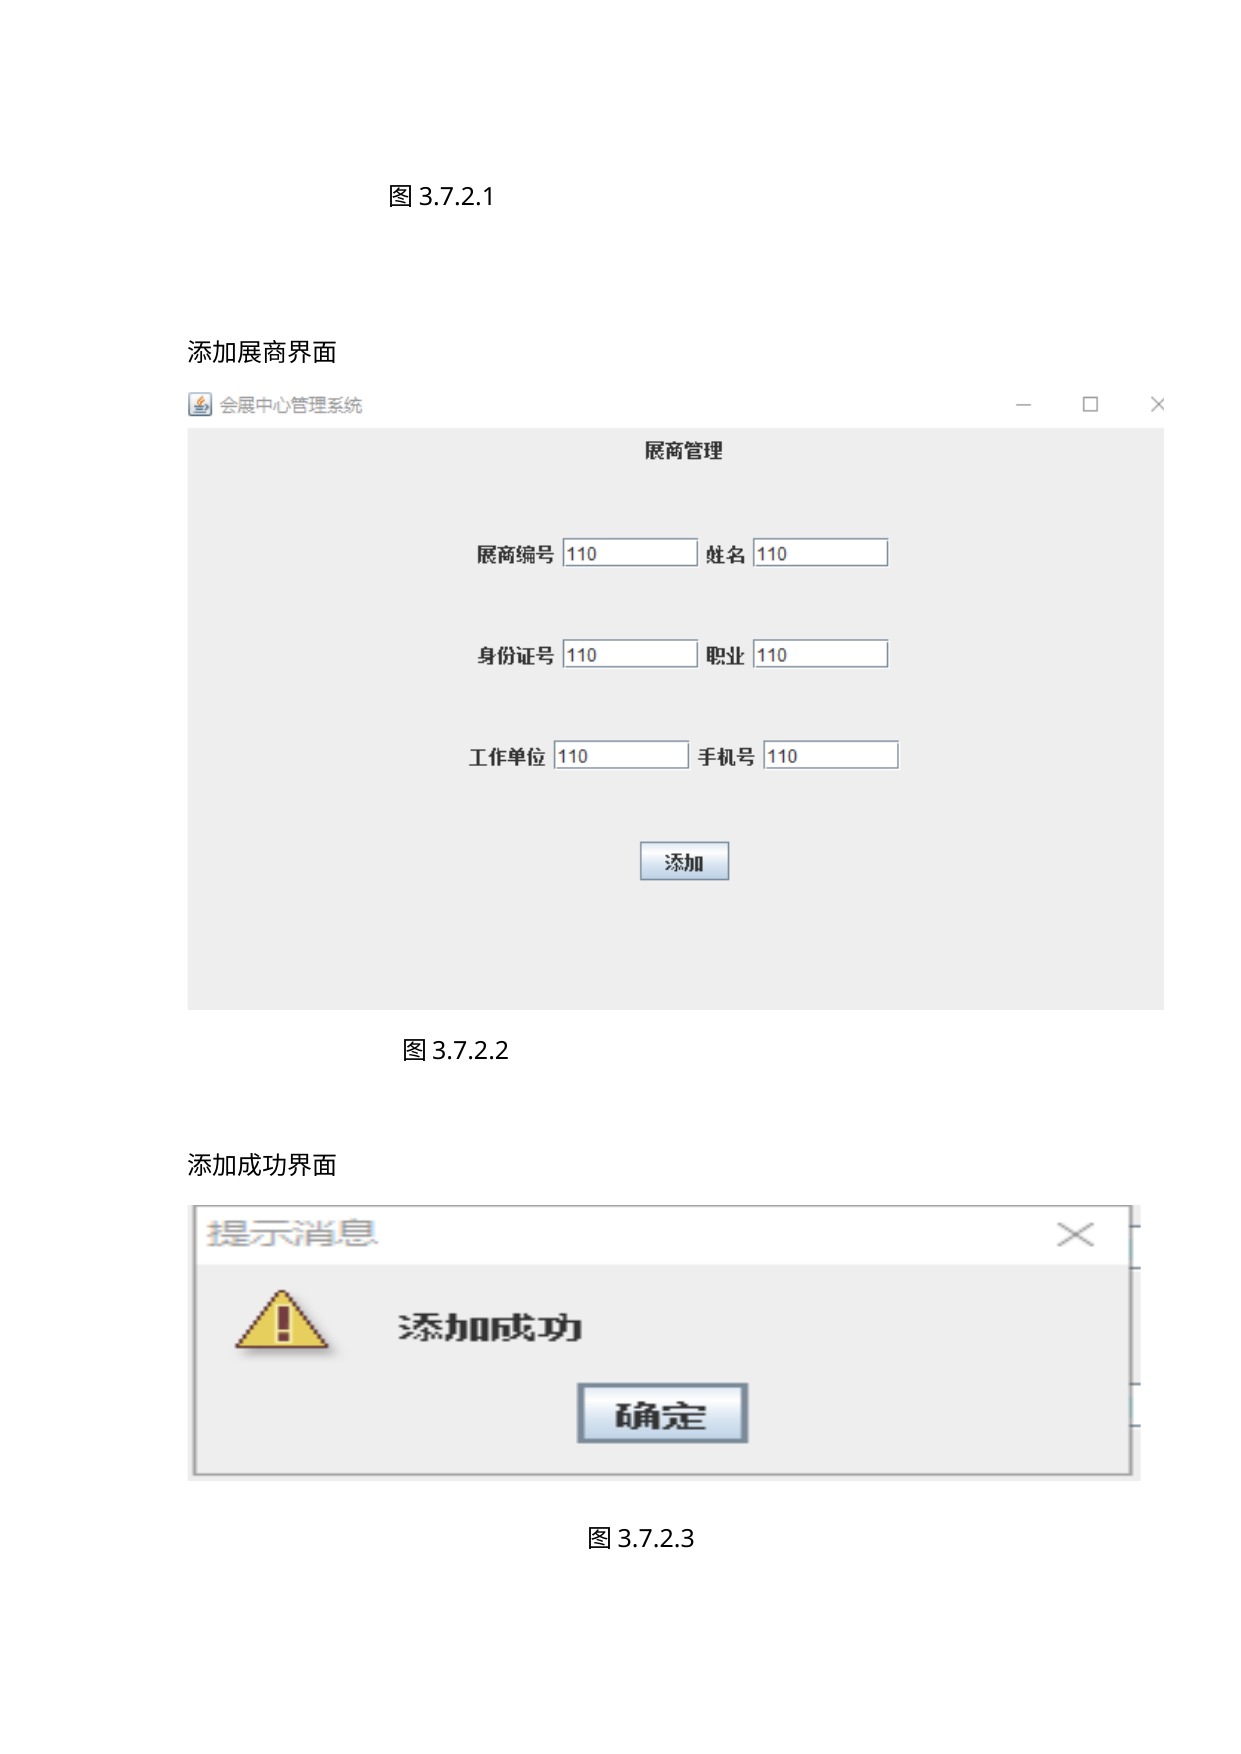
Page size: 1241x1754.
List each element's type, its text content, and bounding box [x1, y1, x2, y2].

text 图3.7.2.2 [187, 1016, 1053, 1081]
picture [187, 1205, 1141, 1481]
text 图3.7.2.3 [187, 1504, 1053, 1569]
picture [187, 392, 1164, 1010]
text 添加成功界面 [187, 1131, 1053, 1196]
text 图3.7.2.1 [187, 162, 1053, 227]
text 添加展商界面 [187, 318, 1053, 383]
